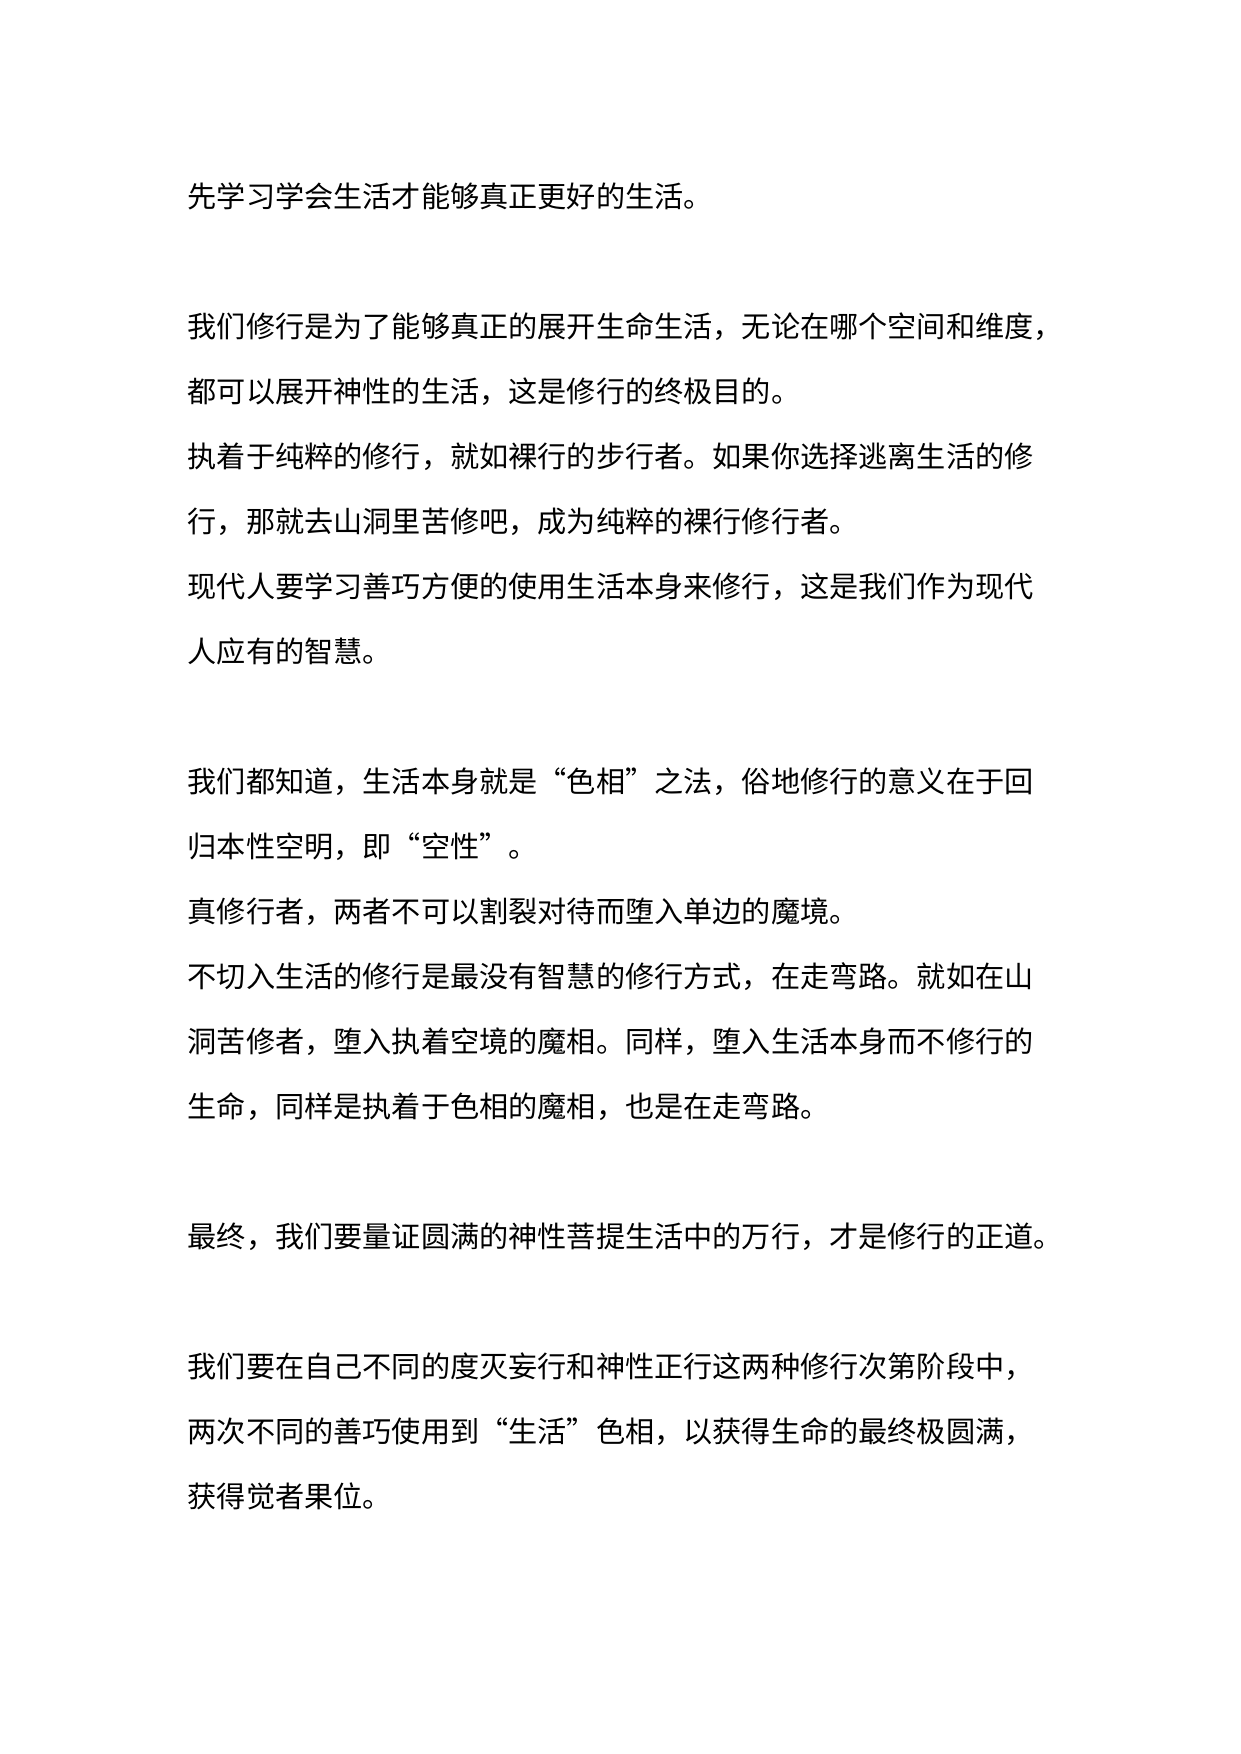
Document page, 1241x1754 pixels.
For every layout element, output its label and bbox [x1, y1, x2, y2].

text [187, 162, 1053, 1527]
